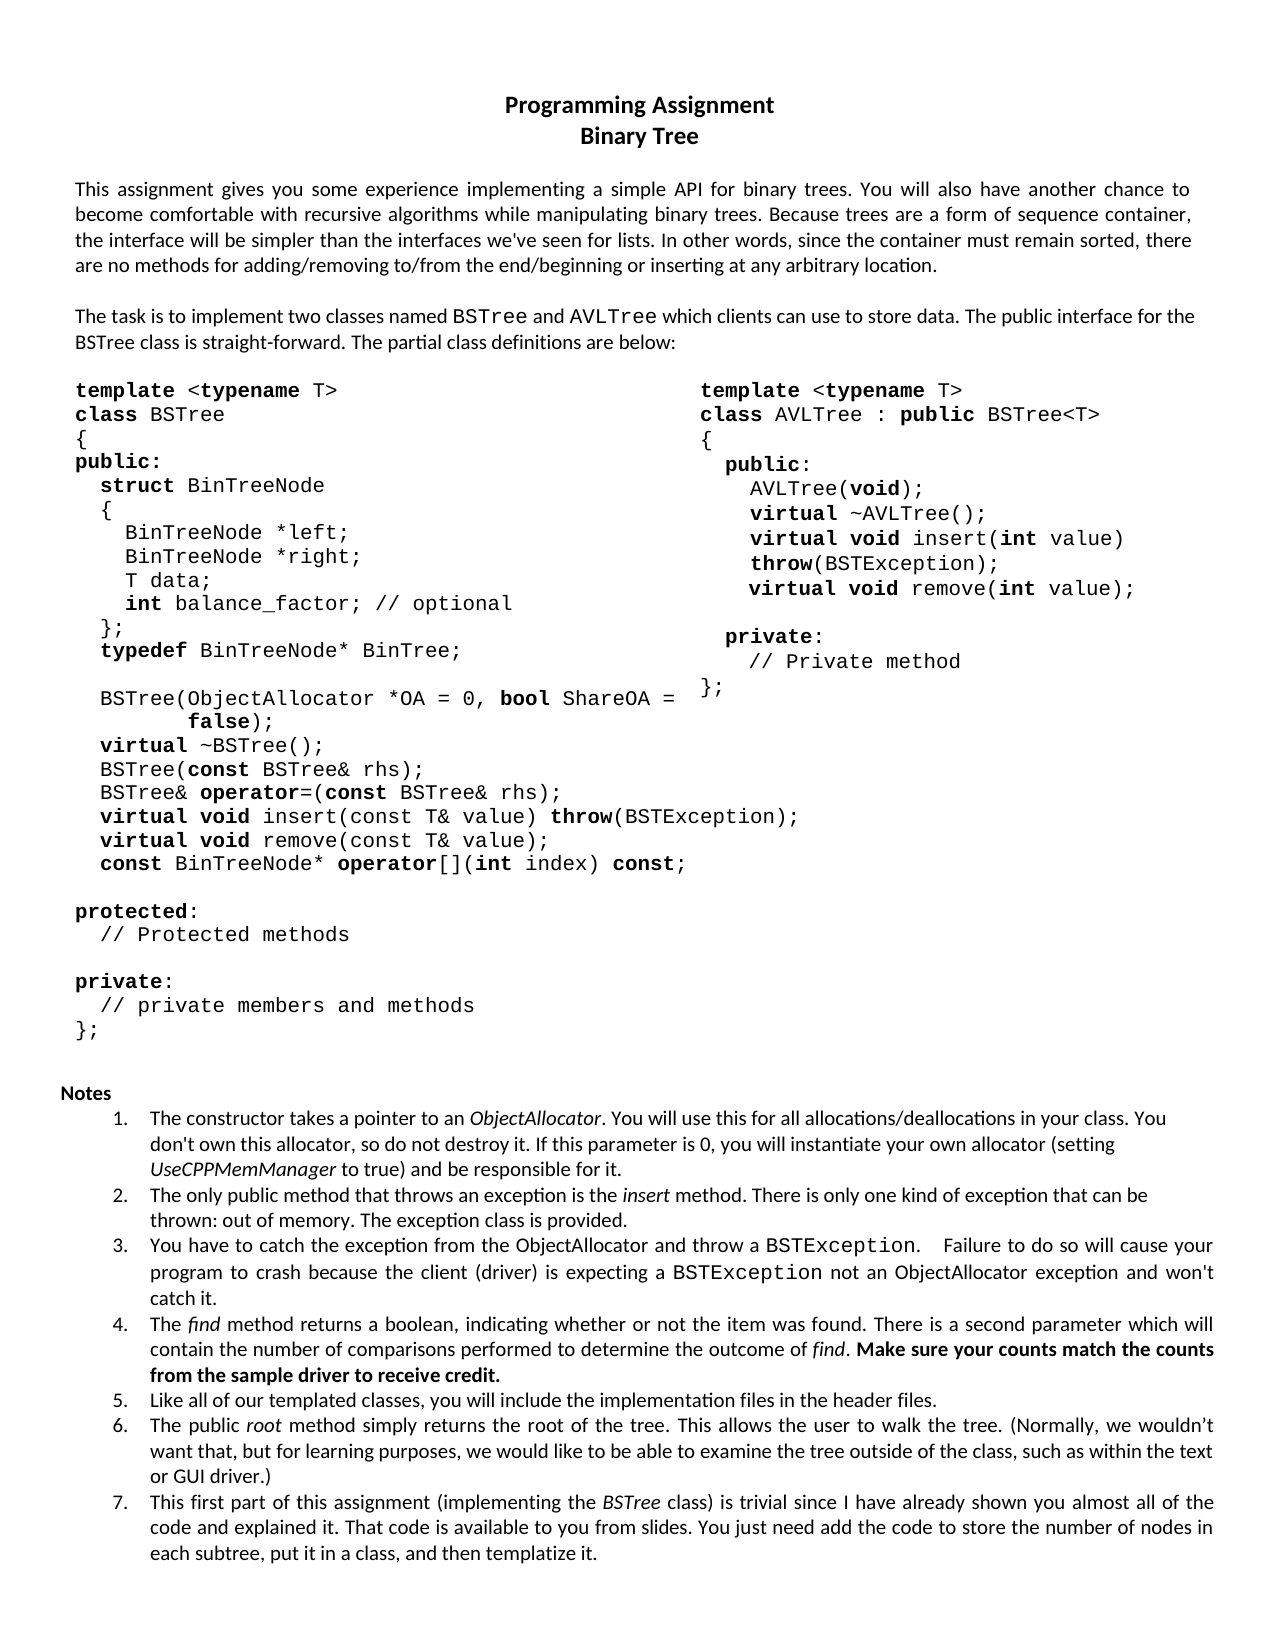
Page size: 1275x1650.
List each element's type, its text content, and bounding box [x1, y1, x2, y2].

table_header template <typename T> class BSTree { public: struct BinTreeNode { BinTreeNode *left; BinTreeNode *right; T data; int balance_factor; // optional }; typedef BinTreeNode* BinTree; BSTree(ObjectAllocator *OA = 0, bool ShareOA = false); virtual ~BSTree(); BSTree(const BSTree& rhs); BSTree& operator=(const BSTree& rhs); [64, 380, 688, 806]
table_cell virtual void insert(const T& value) throw(BSTException); virtual void remove(const T& value); const BinTreeNode* operator[](int index) const; protected: // Protected methods private: // private members and methods }; [64, 806, 1197, 1055]
list The constructor takes a pointer to an ObjectAllocator. You will use this for all allocations/deallocations in your class. You don't own this allocator, so do not destroy it. If this parameter is 0, you will instantiate your own allocator (setting UseCPPMemManager to true) and be responsible for it. [112, 1106, 1214, 1182]
list You have to catch the exception from the ObjectAllocator and throw a BSTException. Failure to do so will cause your program to crash because the client (driver) is expecting a BSTException not an ObjectAllocator exception and won't catch it. [112, 1233, 1214, 1311]
text The task is to implement two classes named BSTree and AVLTree which clients can use to store data. The public interface for the BSTree class is straight-forward. The partial class definitions are below: [75, 303, 1214, 355]
list The public root method simply returns the root of the tree. This allows the user to walk the tree. (Normally, we wouldn’t want that, but for learning purposes, we would like to be able to examine the tree outside of the class, such as within the text or GUI driver.) [112, 1413, 1214, 1489]
text This assignment gives you some experience implementing a simple API for binary trees. You will also have another chance to become comfortable with recursive algorithms while manipulating binary trees. Because trees are a form of sequence container, the interface will be simpler than the interfaces we've seen for lists. In other words, since the container must remain sorted, there are no methods for adding/removing to/from the end/beginning or inserting at any arbitrary location. [75, 176, 1192, 278]
text Binary Tree [455, 120, 824, 151]
table_header template <typename T> class AVLTree : public BSTree<T> { public: AVLTree(void); virtual ~AVLTree(); virtual void insert(int value) throw(BSTException); virtual void remove(int value); private: // Private method }; [689, 380, 1197, 806]
list Like all of our templated classes, you will include the implementation files in the header files. [112, 1387, 1214, 1413]
list This first part of this assignment (implementing the BSTree class) is trivial since I have already shown you almost all of the code and explained it. That code is available to you from slides. You just need add the code to store the number of nodes in each subtree, put it in a class, and then templatize it. [112, 1489, 1214, 1565]
list The find method returns a boolean, indicating whether or not the item was found. There is a second parameter which will contain the number of comparisons performed to determine the outcome of find. Make sure your counts match the counts from the sample driver to receive credit. [112, 1311, 1214, 1387]
list The only public method that throws an exception is the insert method. There is only one kind of exception that can be thrown: out of memory. The exception class is provided. [112, 1182, 1214, 1233]
text Programming Assignment [455, 89, 824, 120]
text Notes [60, 1080, 1214, 1106]
